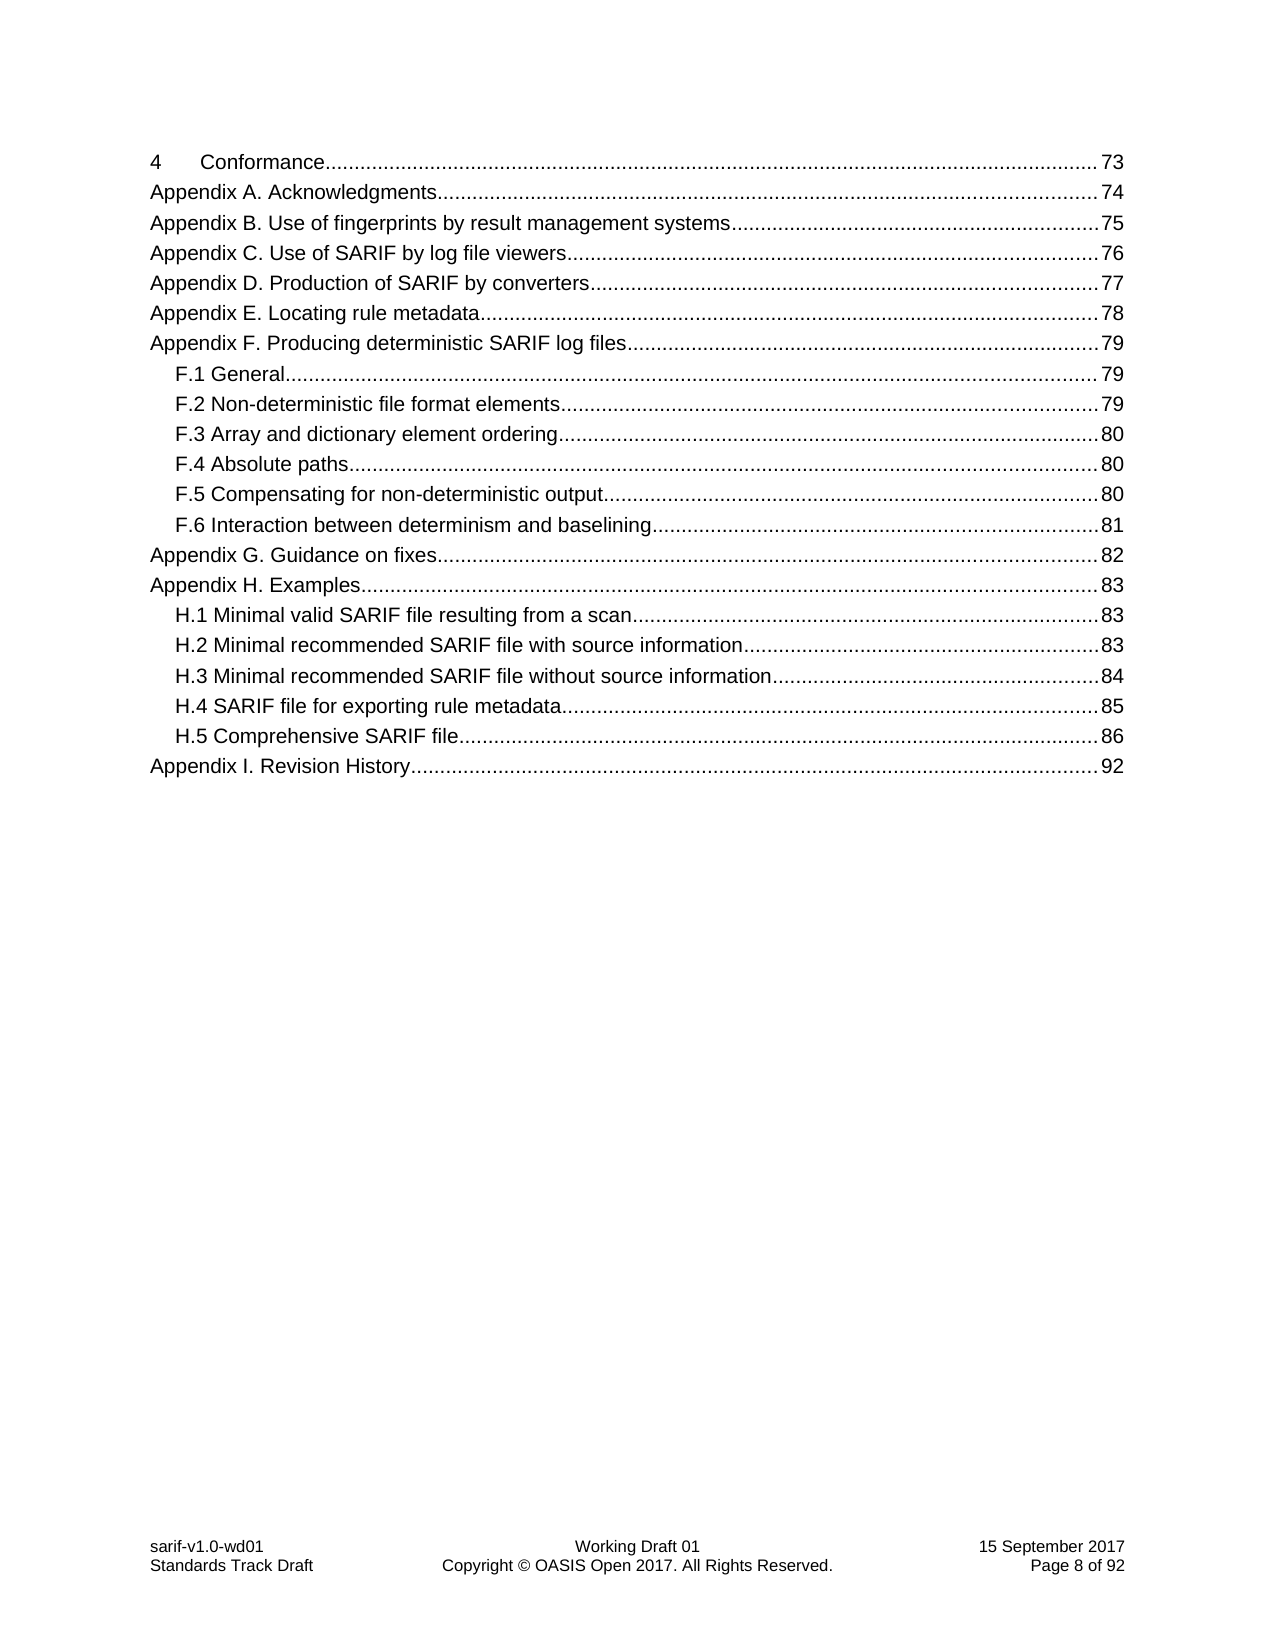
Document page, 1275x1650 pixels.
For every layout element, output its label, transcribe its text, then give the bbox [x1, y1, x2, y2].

text H.5 Comprehensive SARIF file 86 [175, 724, 1125, 748]
text H.3 Minimal recommended SARIF file without source information 84 [175, 663, 1125, 687]
text Appendix C. Use of SARIF by log file viewers 76 [150, 241, 1125, 264]
text 4 Conformance 73 [150, 150, 1125, 174]
text F.5 Compensating for non-deterministic output 80 [175, 482, 1125, 506]
text Appendix B. Use of fingerprints by result management systems 75 [150, 210, 1125, 234]
text Appendix I. Revision History 92 [150, 754, 1125, 778]
text F.3 Array and dictionary element ordering 80 [175, 422, 1125, 446]
text F.1 General 79 [175, 361, 1125, 385]
text F.4 Absolute paths 80 [175, 452, 1125, 476]
text H.2 Minimal recommended SARIF file with source information 83 [175, 633, 1125, 657]
text Appendix G. Guidance on fixes 82 [150, 543, 1125, 567]
text Appendix F. Producing deterministic SARIF log files 79 [150, 331, 1125, 355]
text Appendix A. Acknowledgments 74 [150, 180, 1125, 204]
text F.2 Non-deterministic file format elements 79 [175, 392, 1125, 416]
text H.1 Minimal valid SARIF file resulting from a scan 83 [175, 603, 1125, 627]
text H.4 SARIF file for exporting rule metadata 85 [175, 694, 1125, 718]
text F.6 Interaction between determinism and baselining 81 [175, 512, 1125, 536]
text Appendix H. Examples 83 [150, 573, 1125, 597]
text Appendix E. Locating rule metadata 78 [150, 301, 1125, 325]
text Appendix D. Production of SARIF by converters 77 [150, 271, 1125, 295]
